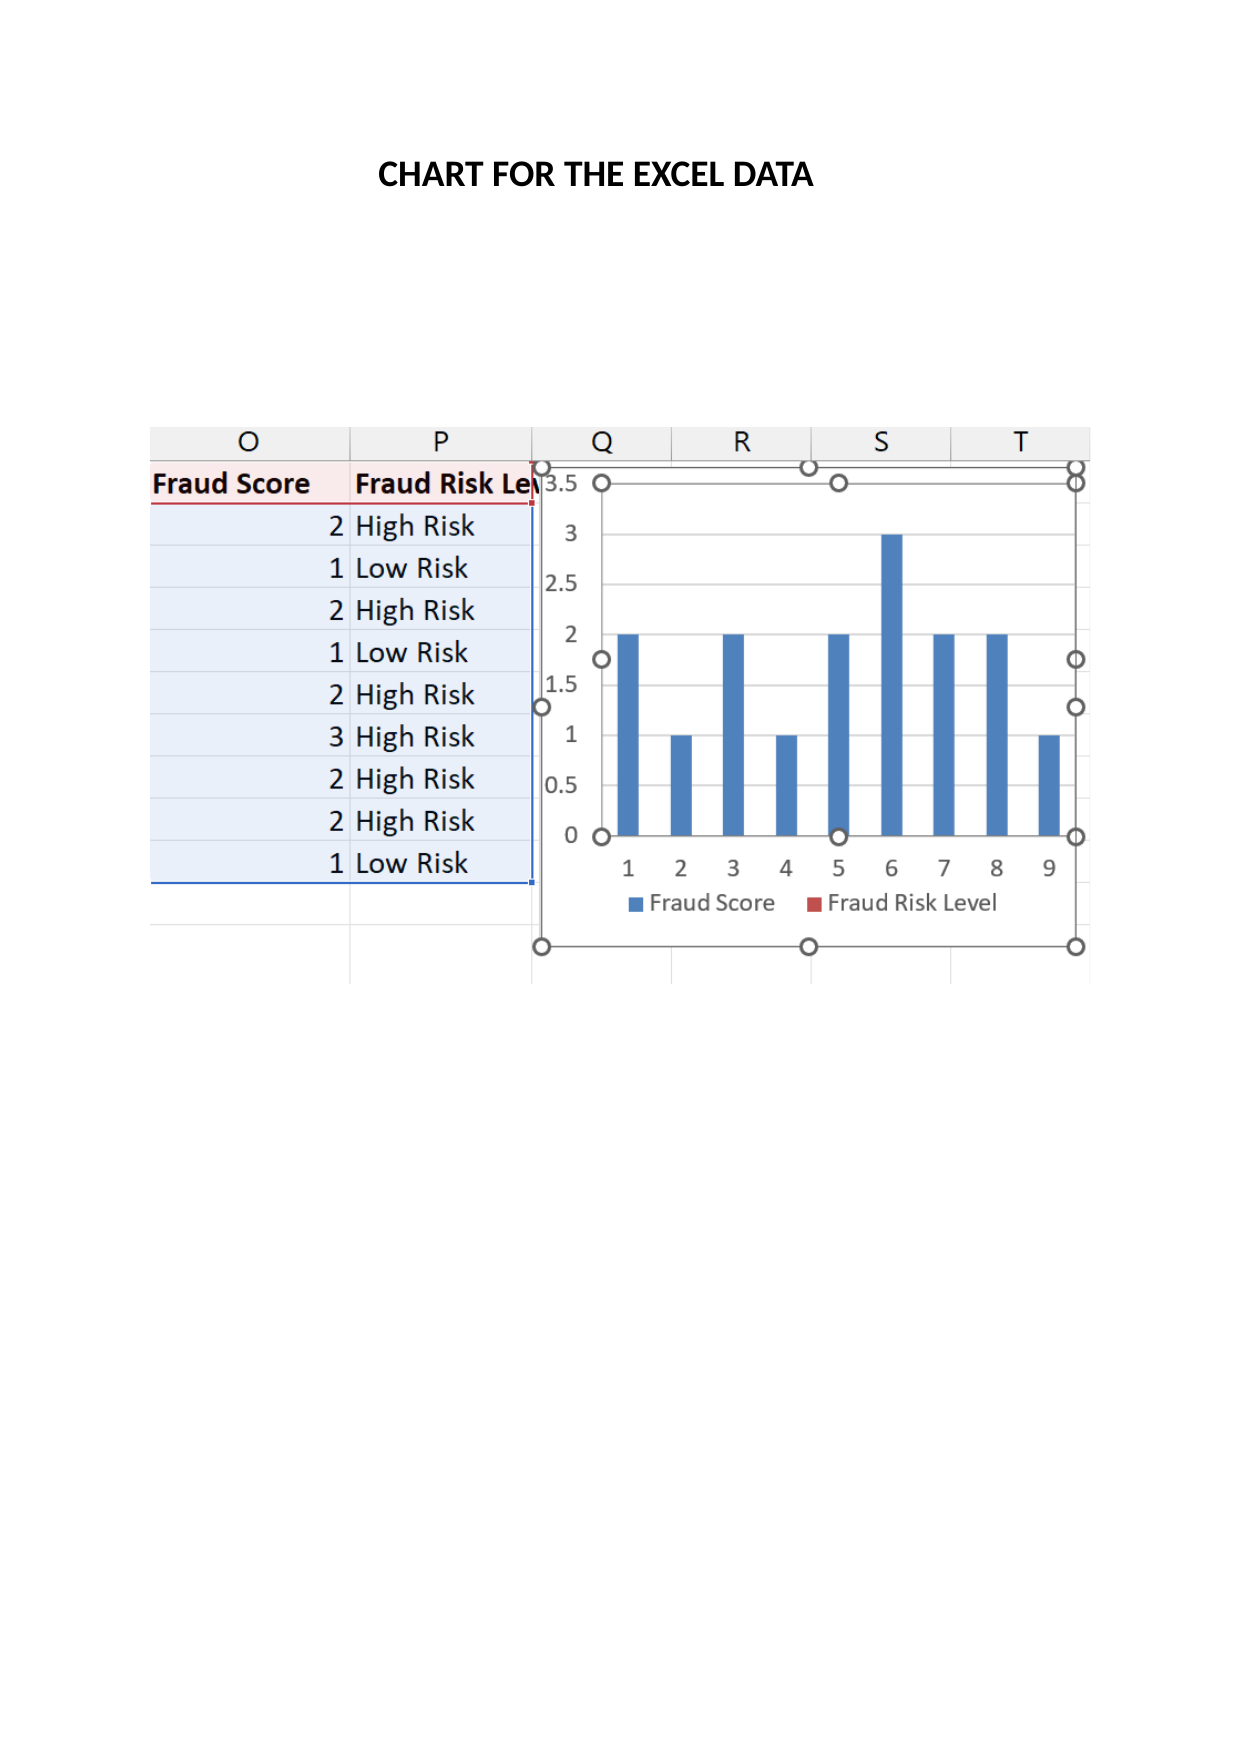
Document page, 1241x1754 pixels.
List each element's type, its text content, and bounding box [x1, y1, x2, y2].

picture [150, 427, 1091, 984]
text CHART FOR THE EXCEL DATA [150, 150, 1090, 196]
